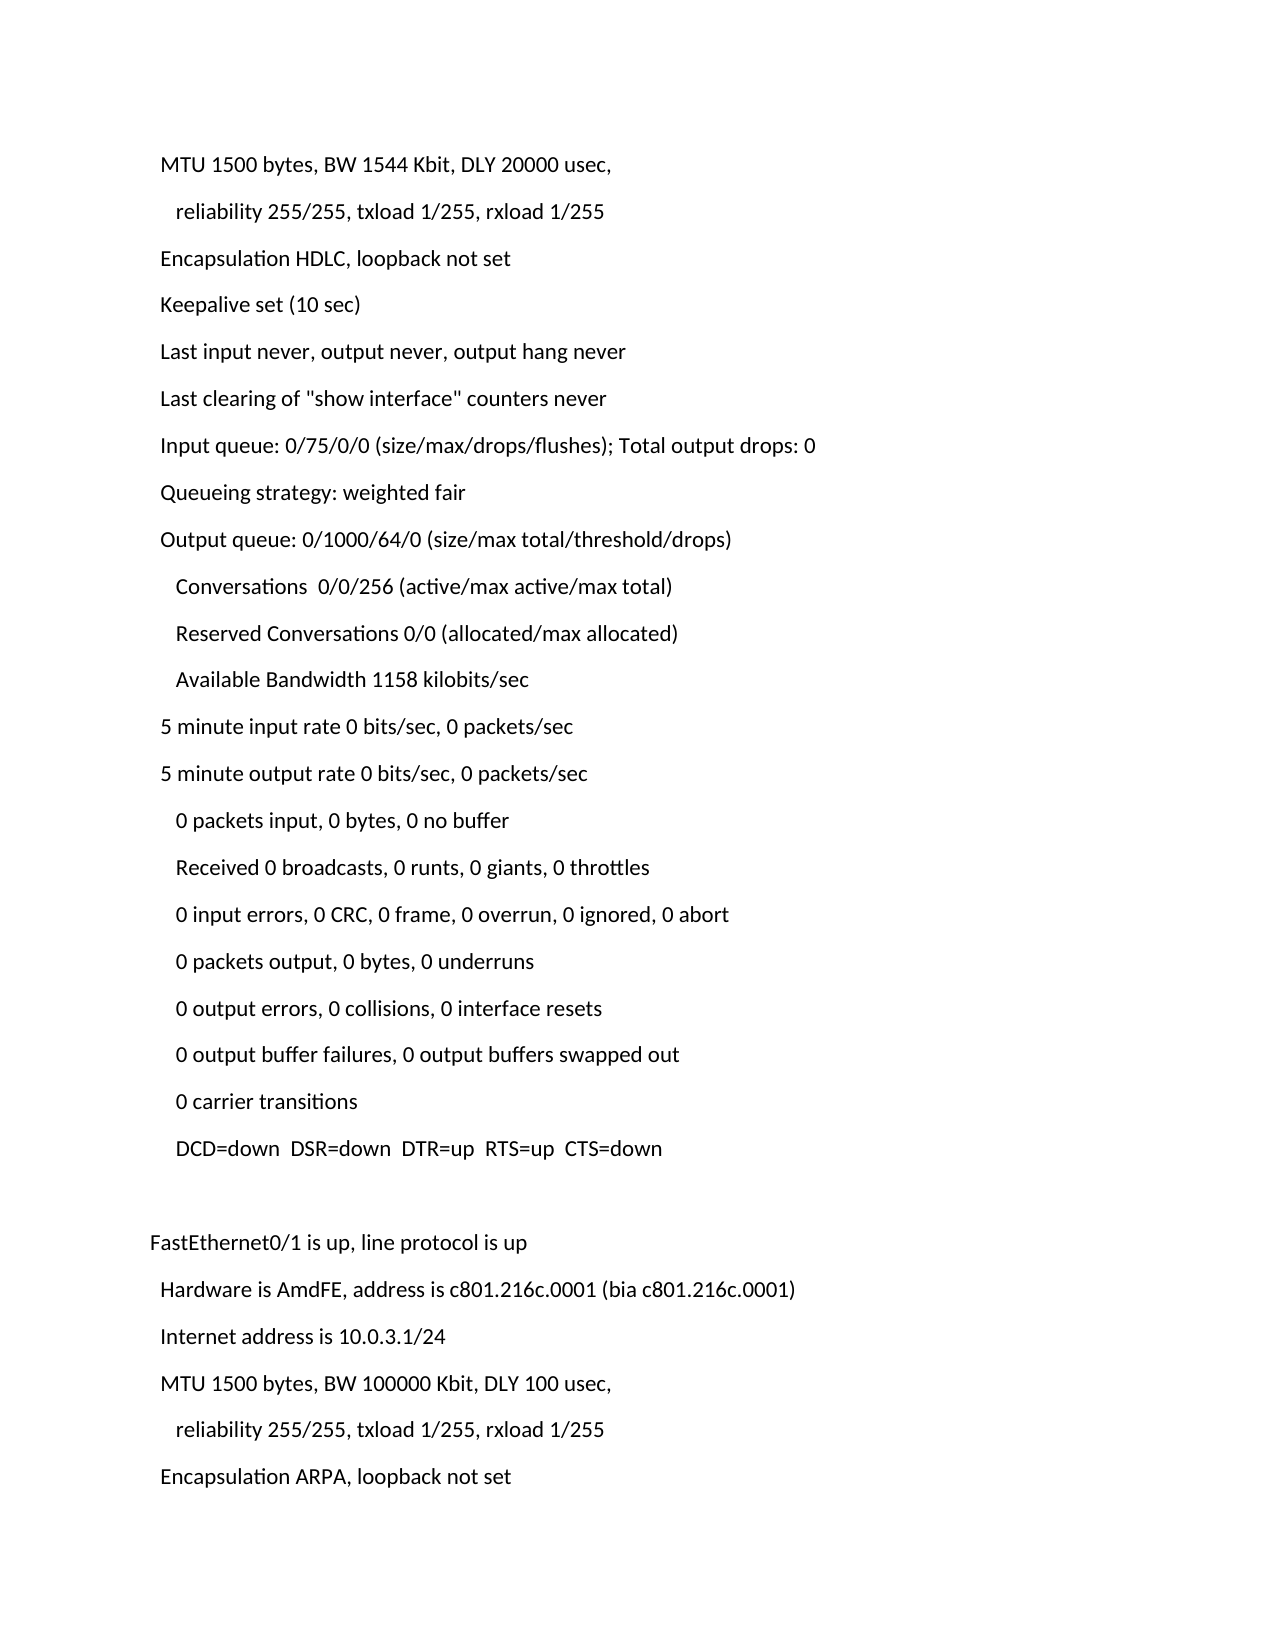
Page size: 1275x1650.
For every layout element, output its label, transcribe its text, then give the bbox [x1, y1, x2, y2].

text MTU 1500 bytes, BW 1544 Kbit, DLY 20000 usec, [150, 150, 1125, 178]
text Last input never, output never, output hang never [150, 337, 1125, 366]
text Last clearing of "show interface" counters never [150, 384, 1125, 412]
text MTU 1500 bytes, BW 100000 Kbit, DLY 100 usec, [150, 1369, 1125, 1397]
text 0 packets output, 0 bytes, 0 underruns [150, 947, 1125, 975]
text Reserved Conversations 0/0 (allocated/max allocated) [150, 619, 1125, 647]
text 5 minute output rate 0 bits/sec, 0 packets/sec [150, 759, 1125, 787]
text 0 carrier transitions [150, 1087, 1125, 1116]
text 0 output errors, 0 collisions, 0 interface resets [150, 994, 1125, 1022]
text DCD=down DSR=down DTR=up RTS=up CTS=down [150, 1134, 1125, 1162]
text Hardware is AmdFE, address is c801.216c.0001 (bia c801.216c.0001) [150, 1275, 1125, 1303]
text Keepalive set (10 sec) [150, 291, 1125, 319]
text Encapsulation ARPA, loopback not set [150, 1462, 1125, 1491]
text 0 output buffer failures, 0 output buffers swapped out [150, 1041, 1125, 1069]
text 0 input errors, 0 CRC, 0 frame, 0 overrun, 0 ignored, 0 abort [150, 900, 1125, 928]
text Available Bandwidth 1158 kilobits/sec [150, 666, 1125, 694]
text Received 0 broadcasts, 0 runts, 0 giants, 0 throttles [150, 853, 1125, 881]
text Conversations 0/0/256 (active/max active/max total) [150, 572, 1125, 600]
text Internet address is 10.0.3.1/24 [150, 1322, 1125, 1350]
text 0 packets input, 0 bytes, 0 no buffer [150, 806, 1125, 834]
text Encapsulation HDLC, loopback not set [150, 244, 1125, 272]
text reliability 255/255, txload 1/255, rxload 1/255 [150, 197, 1125, 225]
text 5 minute input rate 0 bits/sec, 0 packets/sec [150, 712, 1125, 741]
text Queueing strategy: weighted fair [150, 478, 1125, 506]
text Output queue: 0/1000/64/0 (size/max total/threshold/drops) [150, 525, 1125, 553]
text FastEthernet0/1 is up, line protocol is up [150, 1228, 1125, 1256]
text Input queue: 0/75/0/0 (size/max/drops/flushes); Total output drops: 0 [150, 431, 1125, 459]
text reliability 255/255, txload 1/255, rxload 1/255 [150, 1416, 1125, 1444]
